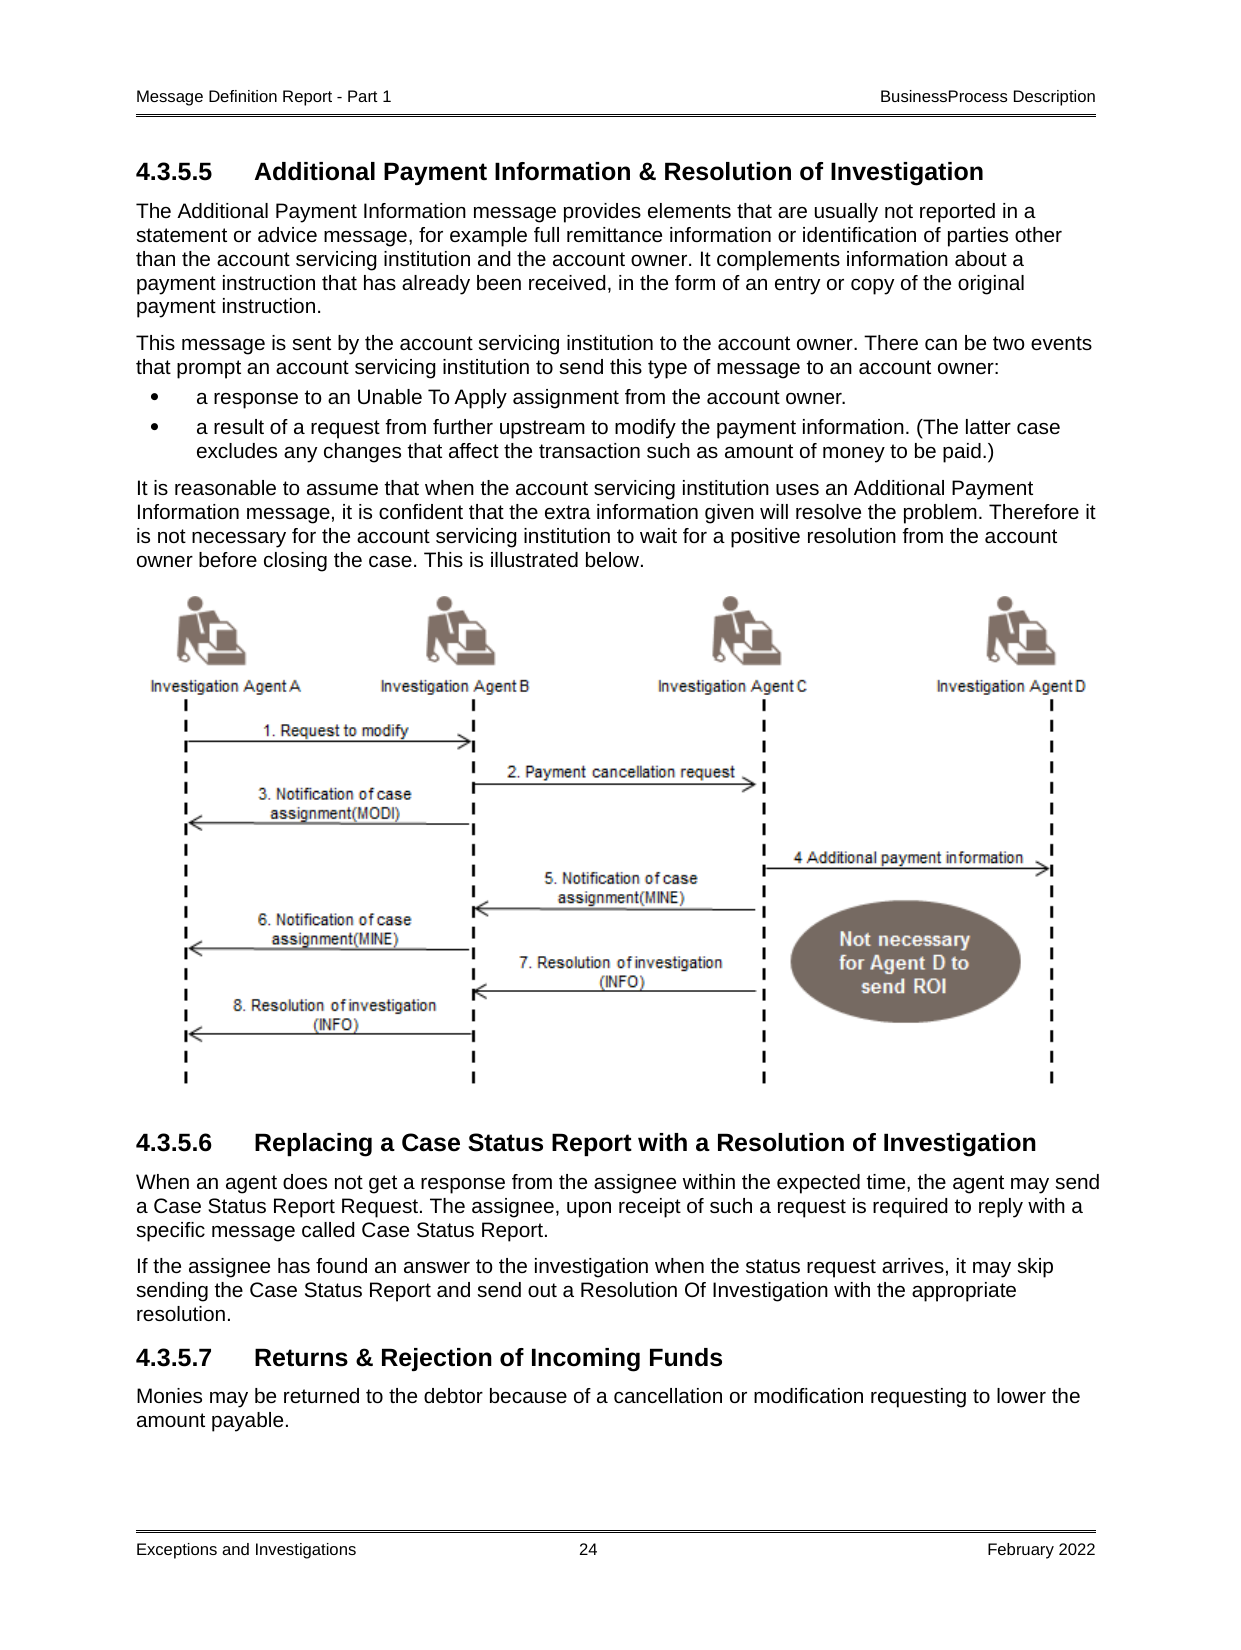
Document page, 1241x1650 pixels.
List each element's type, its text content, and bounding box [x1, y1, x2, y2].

subtitle Returns & Rejection of Incoming Funds [136, 1343, 1104, 1371]
subtitle Additional Payment Information & Resolution of Investigation [136, 157, 1104, 186]
text If the assignee has found an answer to the investigation when the status request arrives, it may skip sending the Case Status Report and send out a Resolution Of Investigation with the appropriate resolution. [136, 1254, 1104, 1326]
picture [136, 596, 1104, 1091]
text Monies may be returned to the debtor because of a cancellation or modification requesting to lower the amount payable. [136, 1384, 1104, 1432]
text The Additional Payment Information message provides elements that are usually not reported in a statement or advice message, for example full remittance information or identification of parties other than the account servicing institution and the account owner. It complements information about a payment instruction that has already been received, in the form of an entry or copy of the original payment instruction. [136, 198, 1104, 318]
list a response to an Unable To Apply assignment from the account owner. [151, 385, 1104, 409]
list a result of a request from further upstream to modify the payment information. (The latter case excludes any changes that affect the transaction such as amount of money to be paid.) [151, 415, 1104, 463]
text This message is sent by the account servicing institution to the account owner. There can be two events that prompt an account servicing institution to send this type of message to an account owner: [136, 331, 1104, 379]
text When an agent does not get a response from the assignee within the expected time, the agent may send a Case Status Report Request. The assignee, upon receipt of such a request is required to reply with a specific message called Case Status Report. [136, 1170, 1104, 1242]
subtitle Replacing a Case Status Report with a Resolution of Investigation [136, 1128, 1104, 1157]
text It is reasonable to assume that when the account servicing institution uses an Additional Payment Information message, it is confident that the extra information given will resolve the problem. Therefore it is not necessary for the account servicing institution to wait for a positive resolution from the account owner before closing the case. This is illustrated below. [136, 476, 1104, 572]
